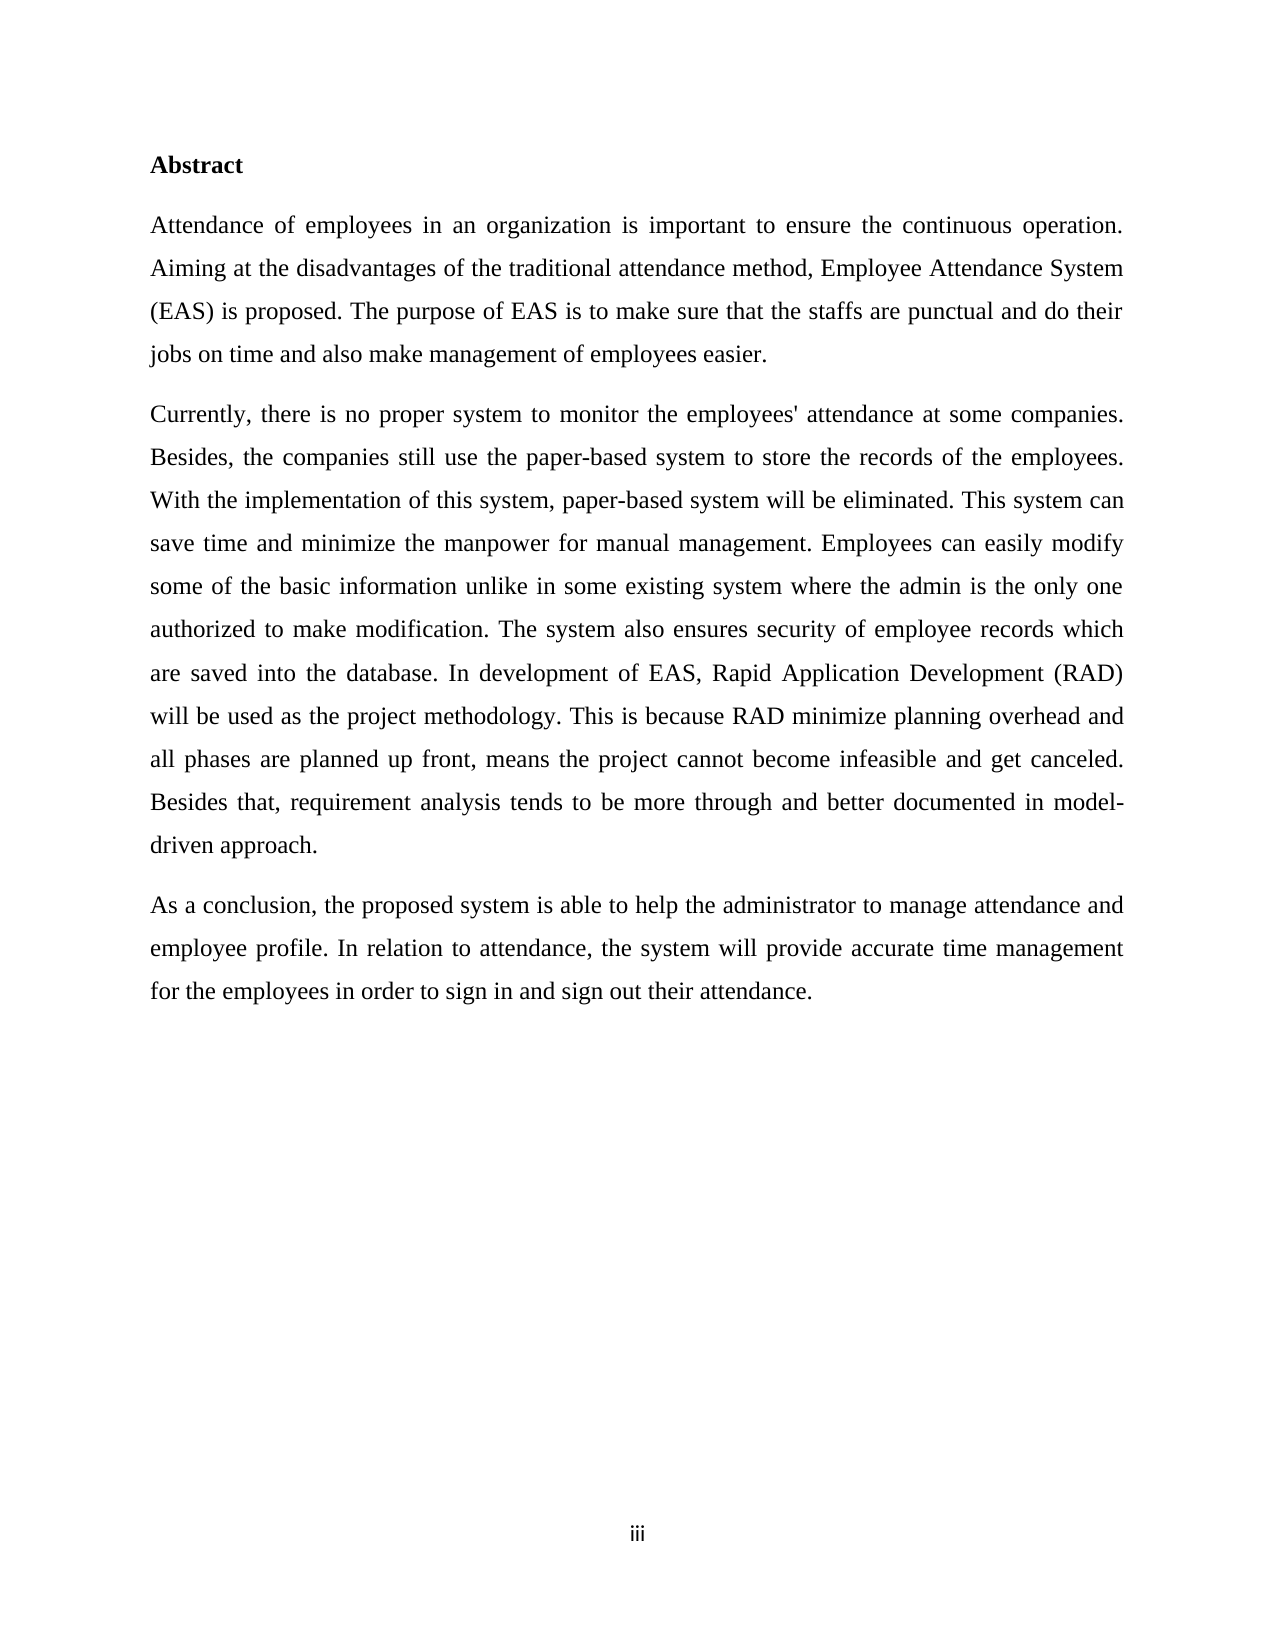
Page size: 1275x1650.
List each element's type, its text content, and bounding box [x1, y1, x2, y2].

text Abstract [150, 150, 1125, 179]
text Attendance of employees in an organization is important to ensure the continuous operation. Aiming at the disadvantages of the traditional attendance method, Employee Attendance System (EAS) is proposed. The purpose of EAS is to make sure that the staffs are punctual and do their jobs on time and also make management of employees easier. [150, 210, 1125, 368]
text Currently, there is no proper system to monitor the employees' attendance at some companies. Besides, the companies still use the paper-based system to store the records of the employees. With the implementation of this system, paper-based system will be eliminated. This system can save time and minimize the manpower for manual management. Employees can easily modify some of the basic information unlike in some existing system where the admin is the only one authorized to make modification. The system also ensures security of employee records which are saved into the database. In development of EAS, Rapid Application Development (RAD) will be used as the project methodology. This is because RAD minimize planning overhead and all phases are planned up front, means the project cannot become infeasible and get canceled. Besides that, requirement analysis tends to be more through and better documented in model-driven approach. [150, 399, 1125, 859]
text As a conclusion, the proposed system is able to help the administrator to manage attendance and employee profile. In relation to attendance, the system will provide accurate time management for the employees in order to sign in and sign out their attendance. [150, 890, 1125, 1005]
